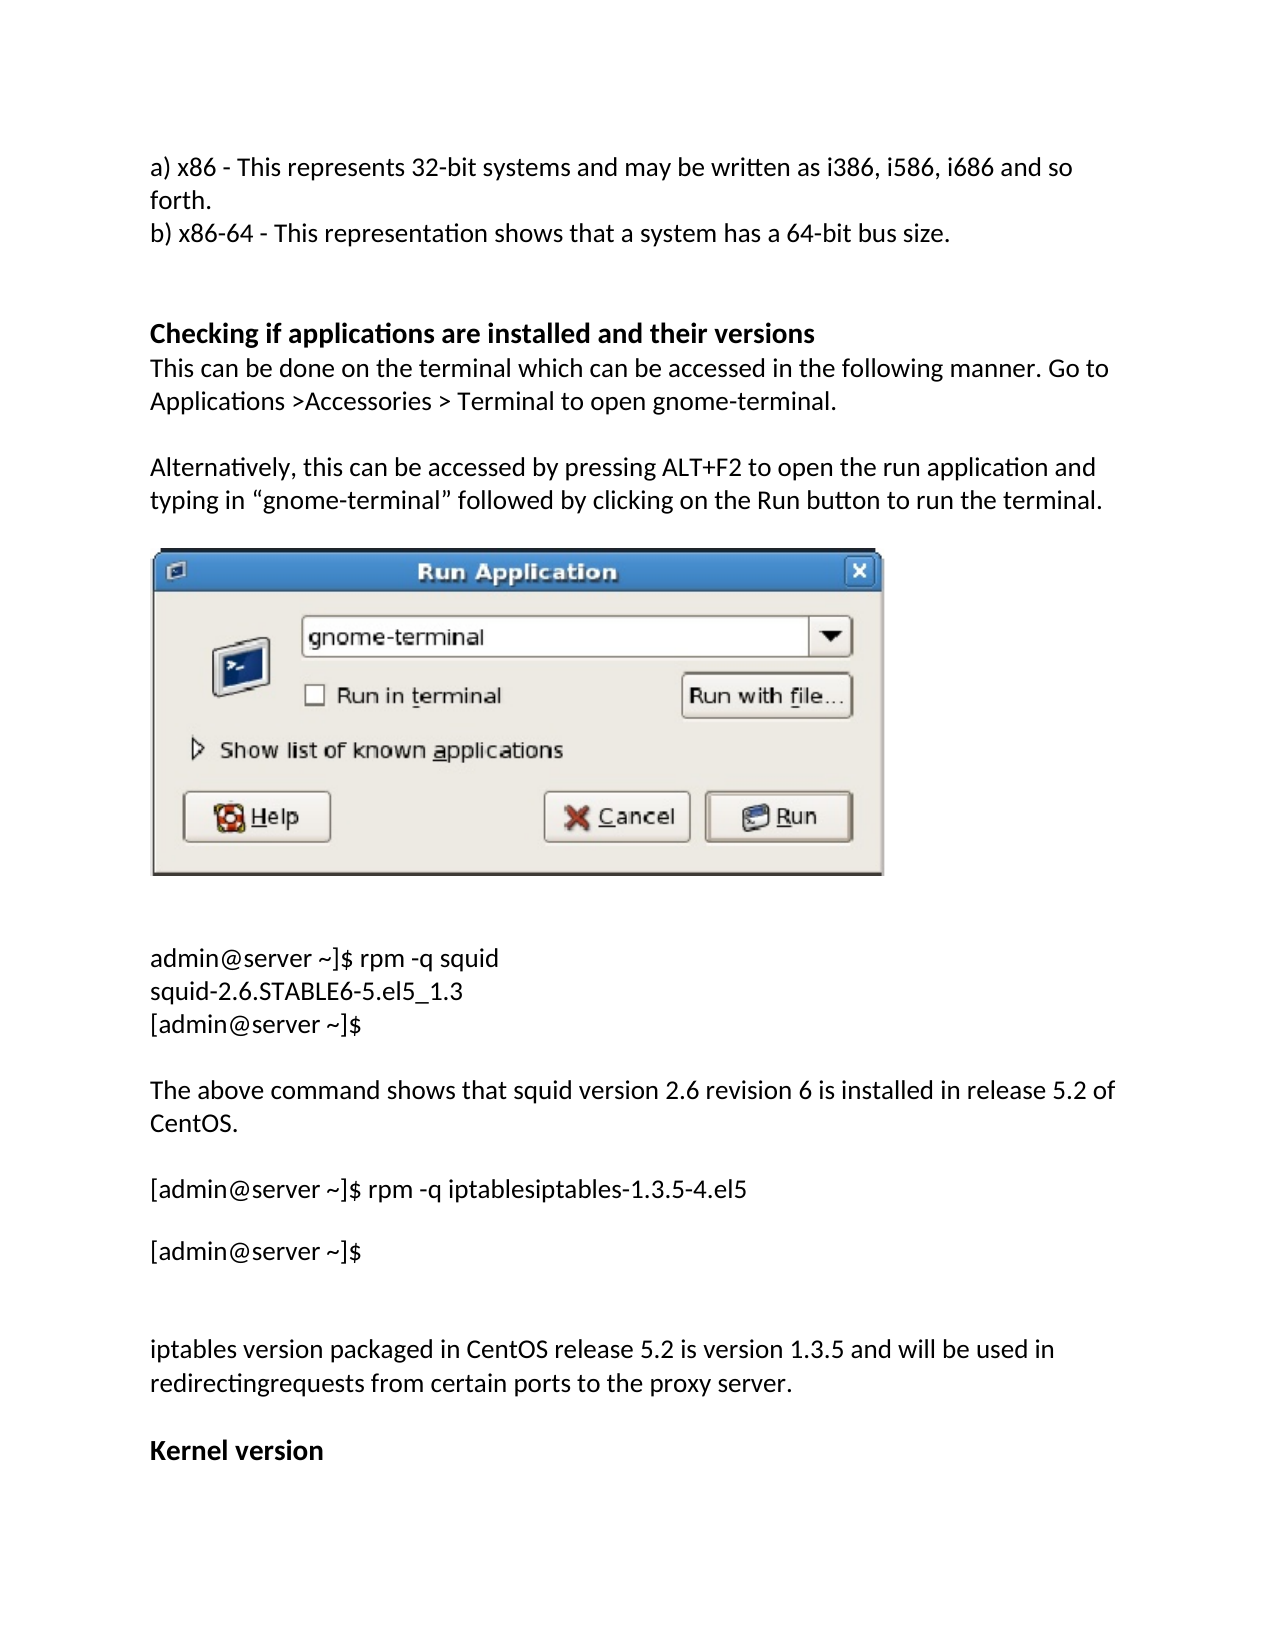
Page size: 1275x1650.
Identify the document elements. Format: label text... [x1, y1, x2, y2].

text Kernel version [150, 1432, 1125, 1467]
picture [150, 548, 885, 876]
text b) x86-64 - This representation shows that a system has a 64-bit bus size. [150, 216, 1125, 249]
text a) x86 - This represents 32-bit systems and may be written as i386, i586, i686 and so forth. [150, 150, 1125, 216]
text Applications >Accessories > Terminal to open gnome-terminal. [150, 384, 1125, 417]
text [admin@server ~]$ [150, 1007, 1125, 1041]
text iptables version packaged in CentOS release 5.2 is version 1.3.5 and will be used in redirectingrequests from certain ports to the proxy server. [150, 1333, 1125, 1399]
text admin@server ~]$ rpm -q squid [150, 941, 1125, 974]
text This can be done on the terminal which can be accessed in the following manner. Go to [150, 351, 1125, 384]
text [admin@server ~]$ rpm -q iptablesiptables-1.3.5-4.el5 [150, 1173, 1125, 1206]
text squid-2.6.STABLE6-5.el5_1.3 [150, 974, 1125, 1007]
text [admin@server ~]$ [150, 1234, 1125, 1267]
text Alternatively, this can be accessed by pressing ALT+F2 to open the run application and typing in “gnome-terminal” followed by clicking on the Run button to run the terminal. [150, 450, 1125, 516]
text Checking if applications are installed and their versions [150, 315, 1125, 351]
text The above command shows that squid version 2.6 revision 6 is installed in release 5.2 of CentOS. [150, 1073, 1125, 1139]
